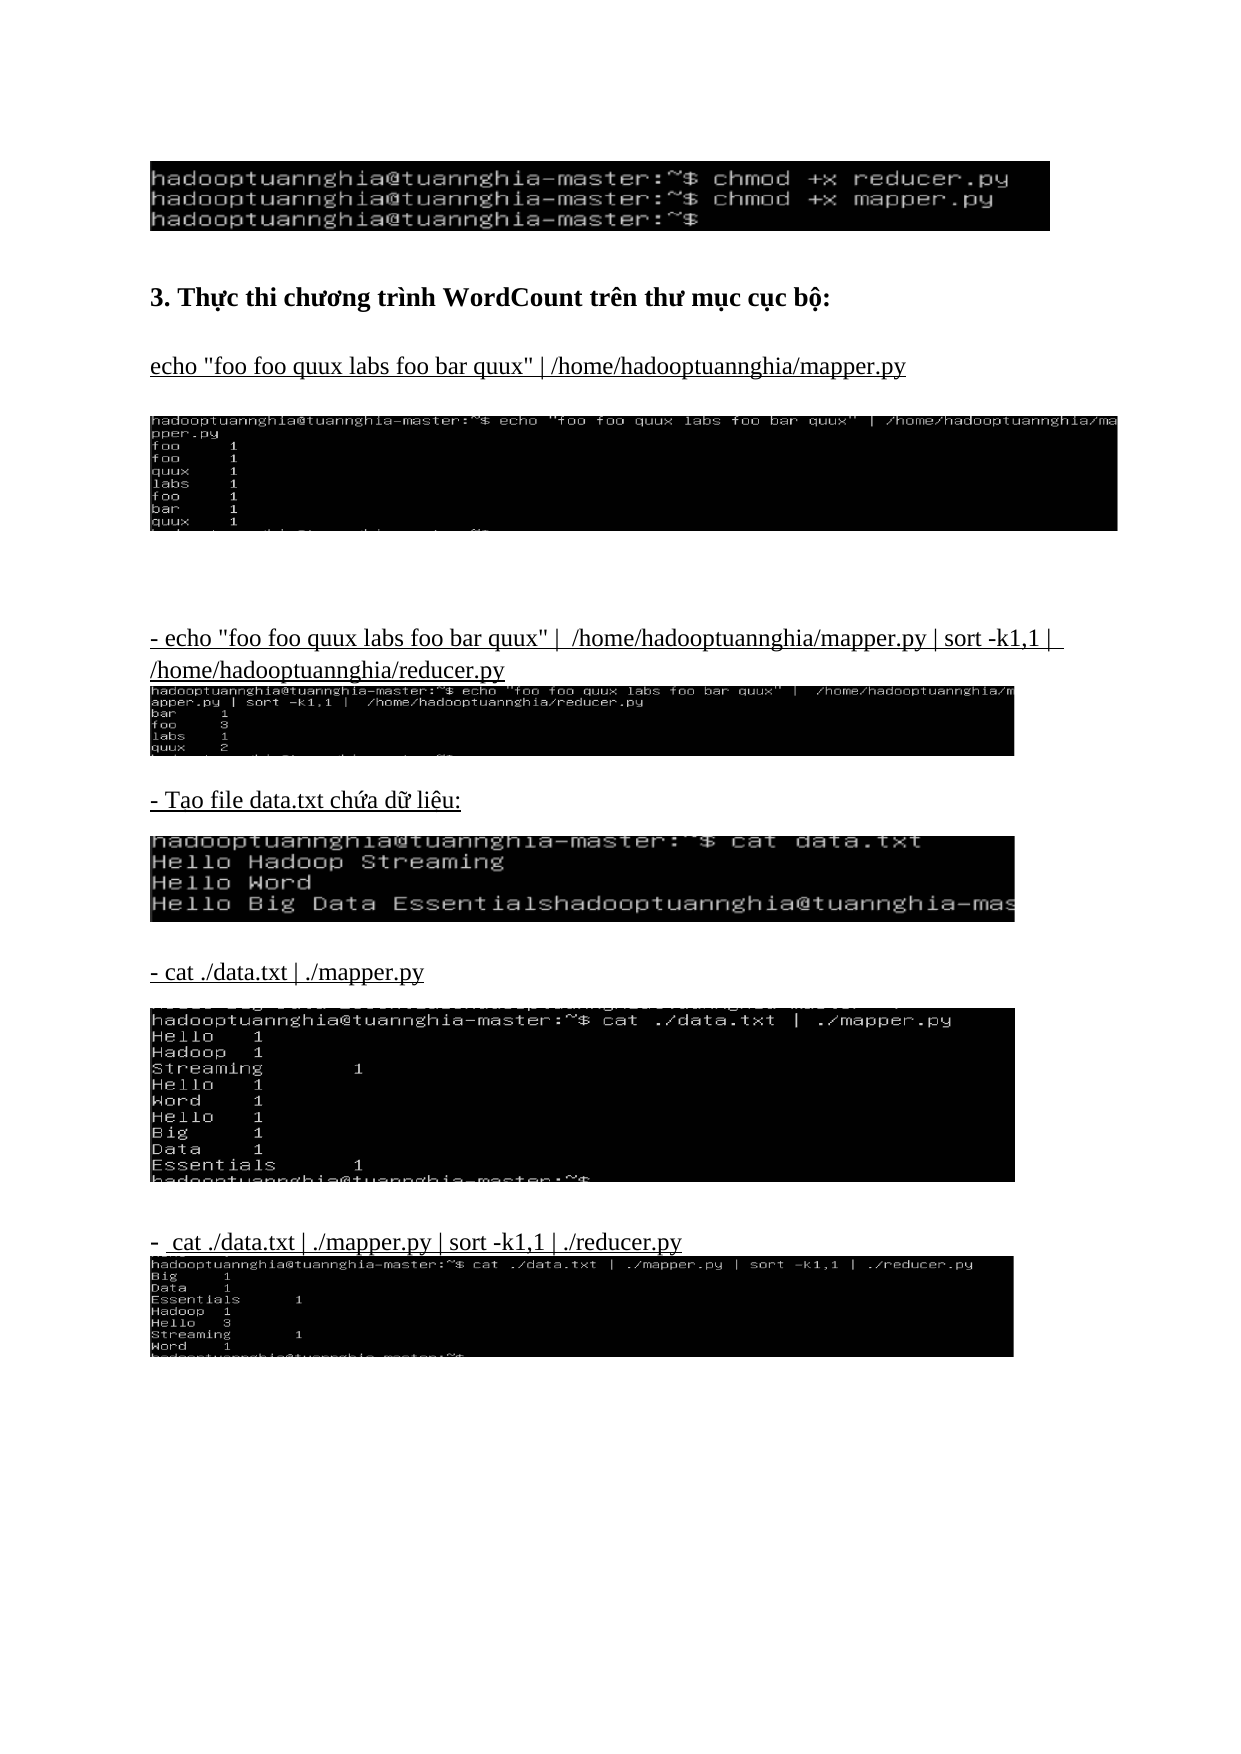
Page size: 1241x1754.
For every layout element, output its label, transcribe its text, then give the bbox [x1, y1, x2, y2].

picture [150, 686, 1015, 756]
picture [150, 416, 1118, 531]
text - Tạo file data.txt chứa dữ liệu: [150, 783, 1090, 816]
picture [150, 1256, 1014, 1357]
text - echo "foo foo quux labs foo bar quux" | /home/hadooptuannghia/mapper.py | sort -k1,1 | /home/hadooptuannghia/reducer.py [150, 621, 1090, 686]
picture [150, 836, 1015, 922]
text - cat ./data.txt | ./mapper.py [150, 955, 1090, 988]
picture [150, 1008, 1015, 1182]
text - cat ./data.txt | ./mapper.py | sort -k1,1 | ./reducer.py [150, 1224, 1090, 1257]
list echo "foo foo quux labs foo bar quux" | /home/hadooptuannghia/mapper.py [150, 349, 1090, 382]
list Thực thi chương trình WordCount trên thư mục cục bộ: [150, 280, 1090, 313]
